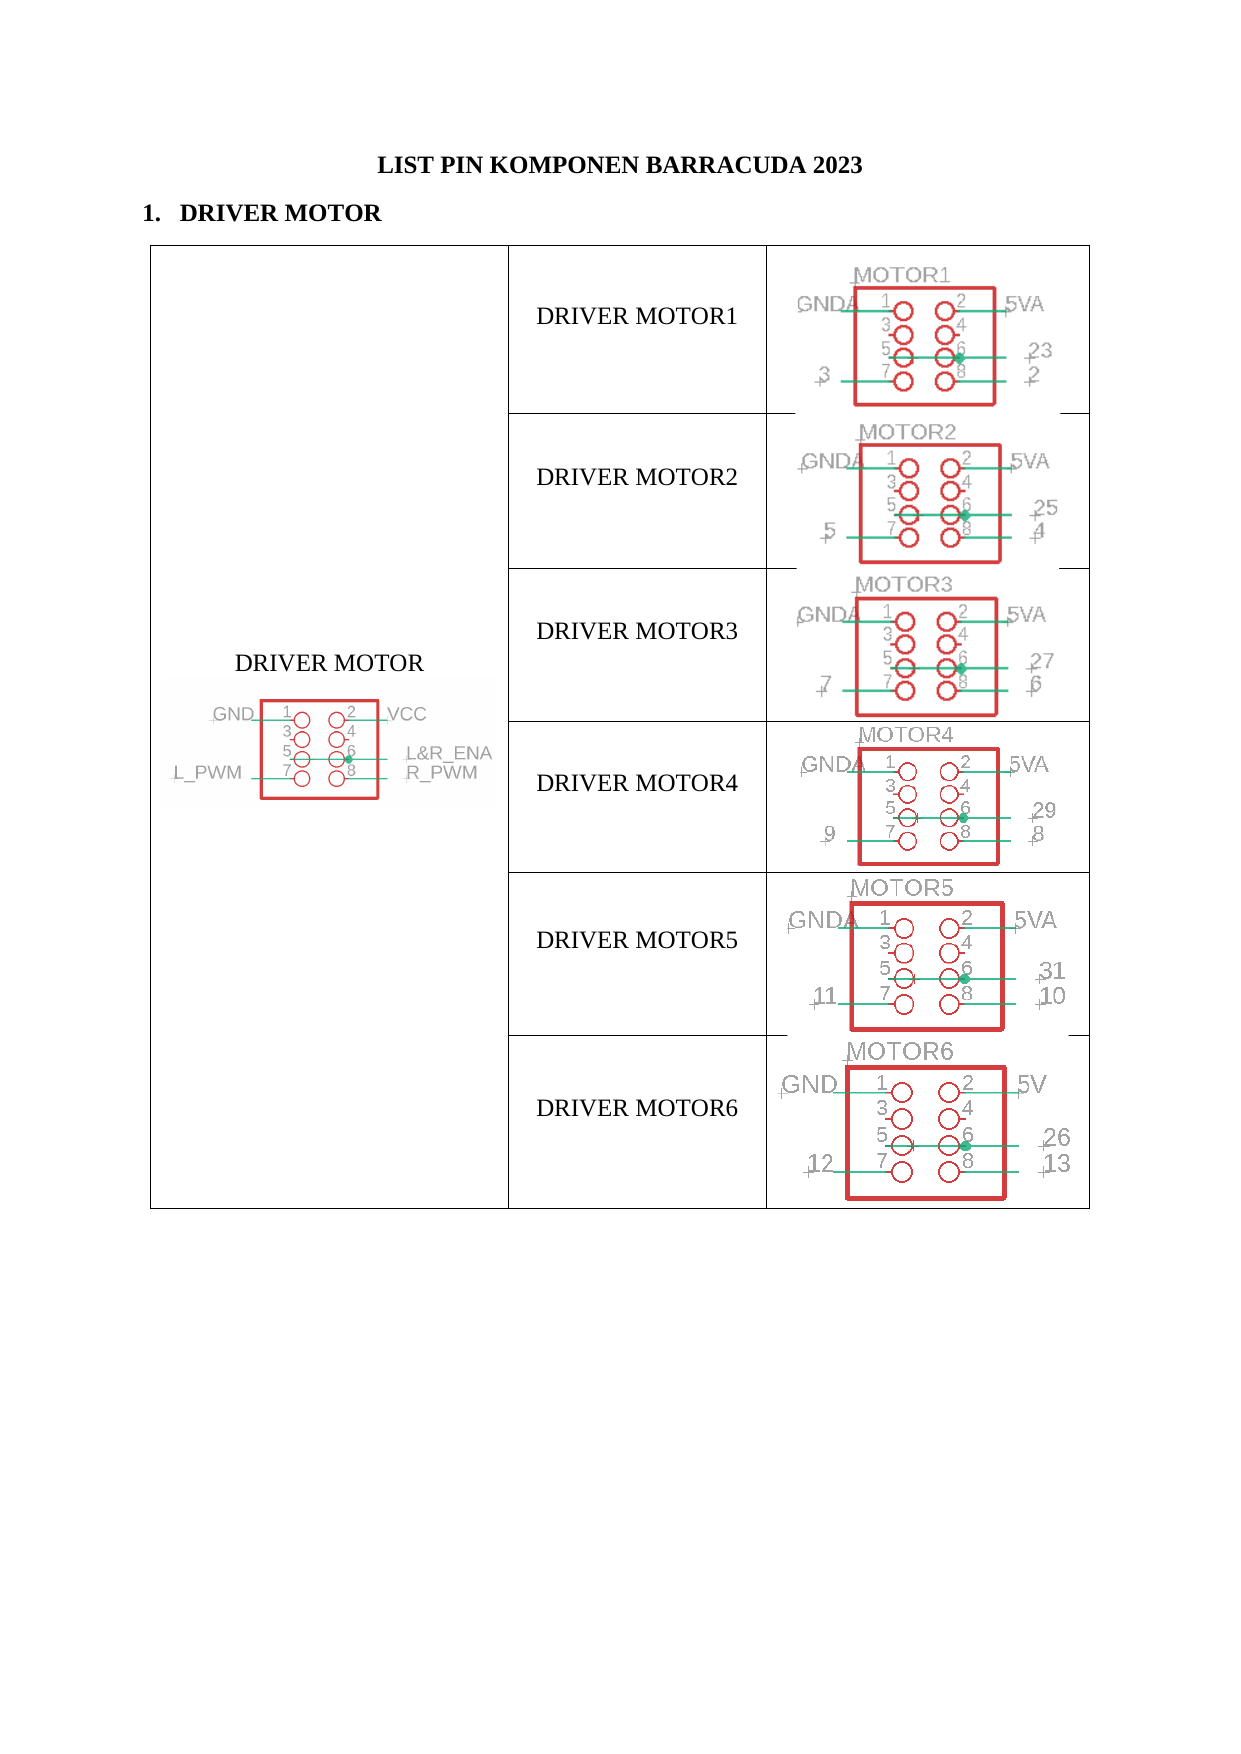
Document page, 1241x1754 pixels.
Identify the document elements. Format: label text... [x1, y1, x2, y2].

table_cell [767, 569, 796, 721]
table_cell [1069, 873, 1089, 1035]
table_cell DRIVER MOTOR3 [509, 569, 766, 721]
table_header [767, 246, 797, 413]
table_cell [1061, 414, 1089, 567]
table_header DRIVER MOTOR1 [509, 246, 766, 413]
table_header DRIVER MOTOR [151, 246, 508, 1207]
table_cell [767, 414, 795, 567]
table_cell DRIVER MOTOR2 [509, 414, 766, 567]
table_cell [767, 722, 800, 872]
picture [800, 722, 1056, 872]
table_cell [1056, 722, 1089, 872]
table_cell [1079, 1036, 1089, 1207]
table_cell [1060, 569, 1089, 721]
list DRIVER MOTOR [142, 198, 1090, 226]
table_cell DRIVER MOTOR4 [509, 722, 766, 872]
table_cell [767, 873, 787, 1035]
table_header [1058, 246, 1089, 413]
text LIST PIN KOMPONEN BARRACUDA 2023 [150, 150, 1090, 179]
picture [795, 246, 1061, 721]
table_cell DRIVER MOTOR5 [509, 873, 766, 1035]
picture [777, 873, 1079, 1208]
table_cell [767, 1036, 777, 1207]
picture [161, 677, 497, 806]
table_cell DRIVER MOTOR6 [509, 1036, 766, 1207]
